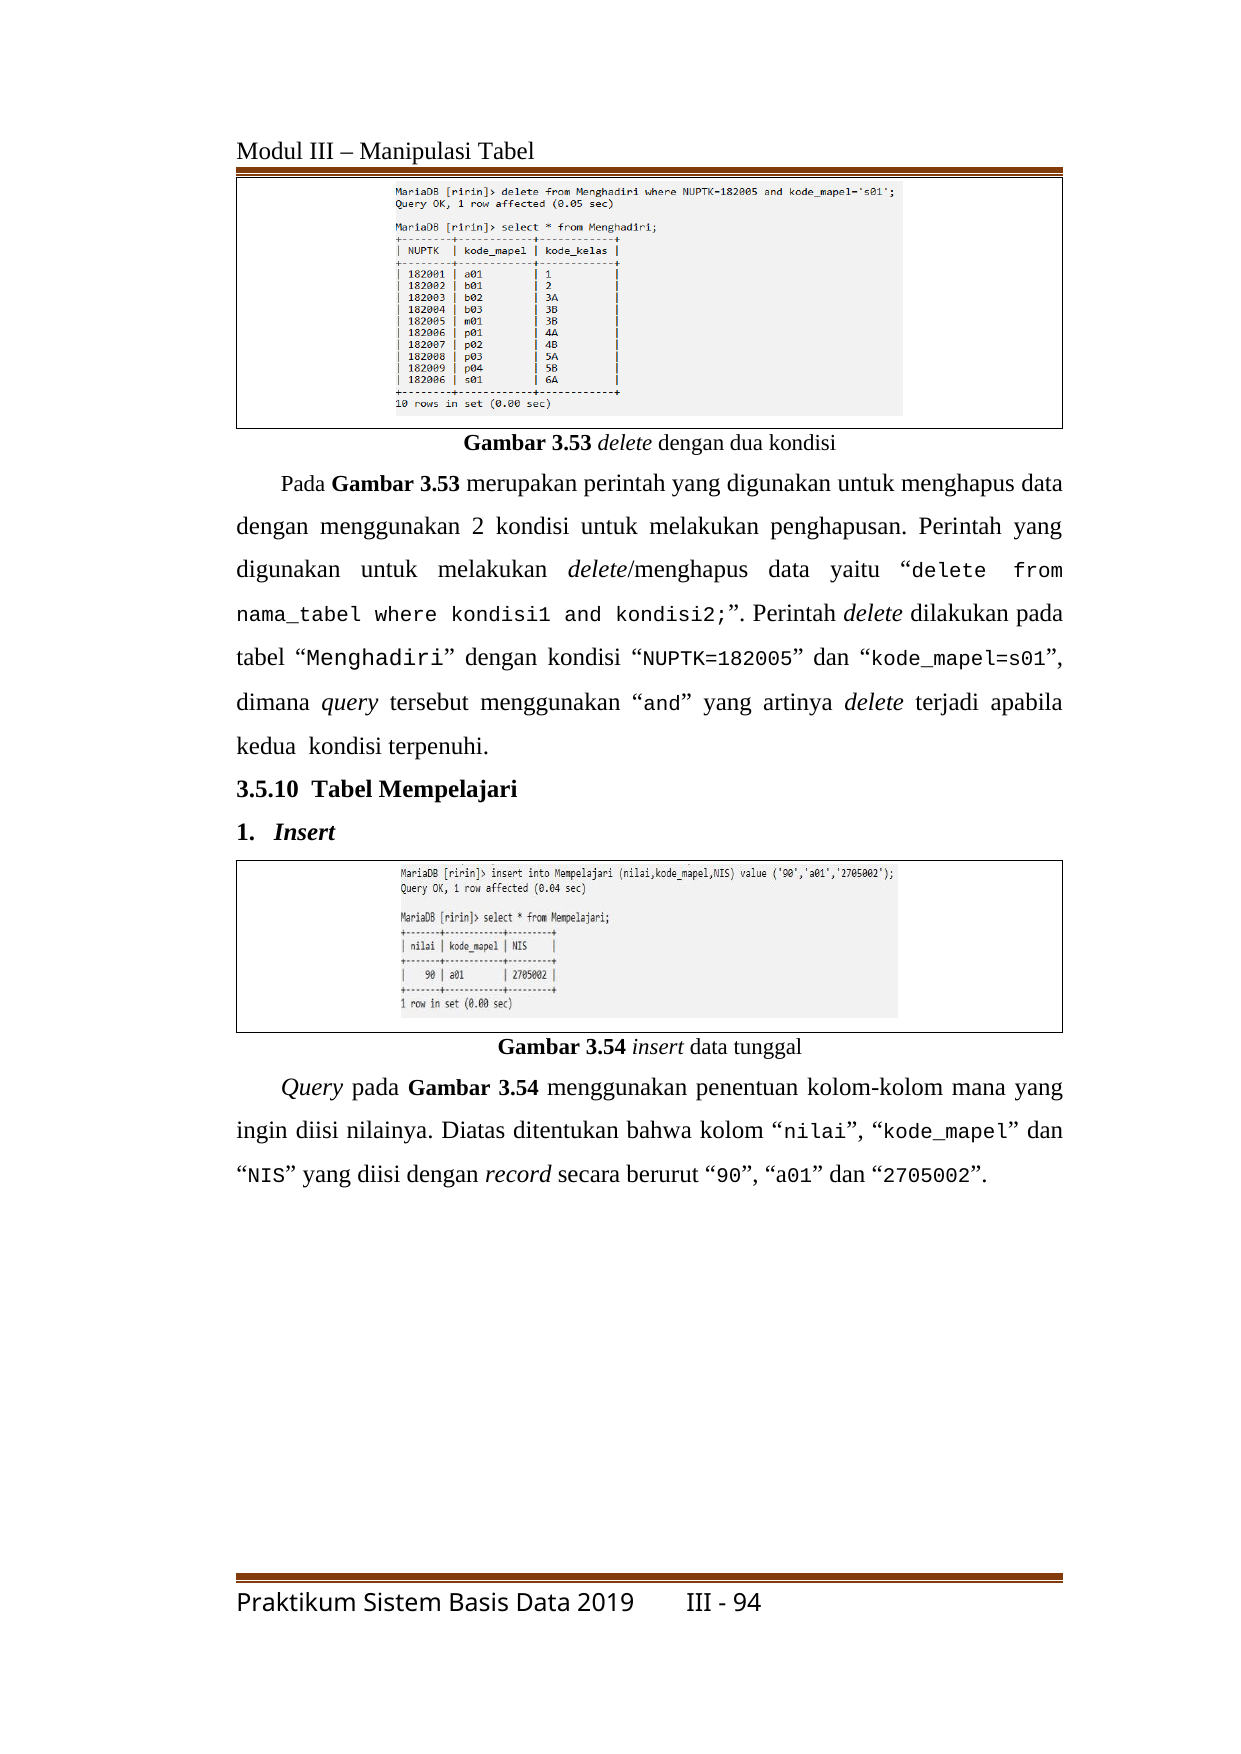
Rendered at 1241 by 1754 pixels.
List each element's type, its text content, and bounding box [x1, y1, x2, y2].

picture [401, 864, 898, 1018]
text Gambar 3.53 delete dengan dua kondisi [236, 429, 1063, 455]
text Query pada Gambar 3.54 menggunakan penentuan kolom-kolom mana yang ingin diisi nilainya. Diatas ditentukan bahwa kolom “nilai”, “kode_mapel” dan “NIS” yang diisi dengan record secara berurut “90”, “a01” dan “2705002”. [236, 1072, 1063, 1189]
list Gambar 3.54 insert data tunggal [236, 1033, 1063, 1059]
text Pada Gambar 3.53 merupakan perintah yang digunakan untuk menghapus data dengan menggunakan 2 kondisi untuk melakukan penghapusan. Perintah yang digunakan untuk melakukan delete/menghapus data yaitu “delete from nama_tabel where kondisi1 and kondisi2;”. Perintah delete dilakukan pada tabel “Menghadiri” dengan kondisi “NUPTK=182005” dan “kode_mapel=s01”, dimana query tersebut menggunakan “and” yang artinya delete terjadi apabila kedua kondisi terpenuhi. [236, 468, 1063, 759]
list Tabel Mempelajari [236, 774, 1063, 803]
table_header [237, 178, 1062, 428]
table_header [237, 861, 1062, 1032]
picture [396, 181, 903, 416]
list Insert [236, 817, 1063, 846]
